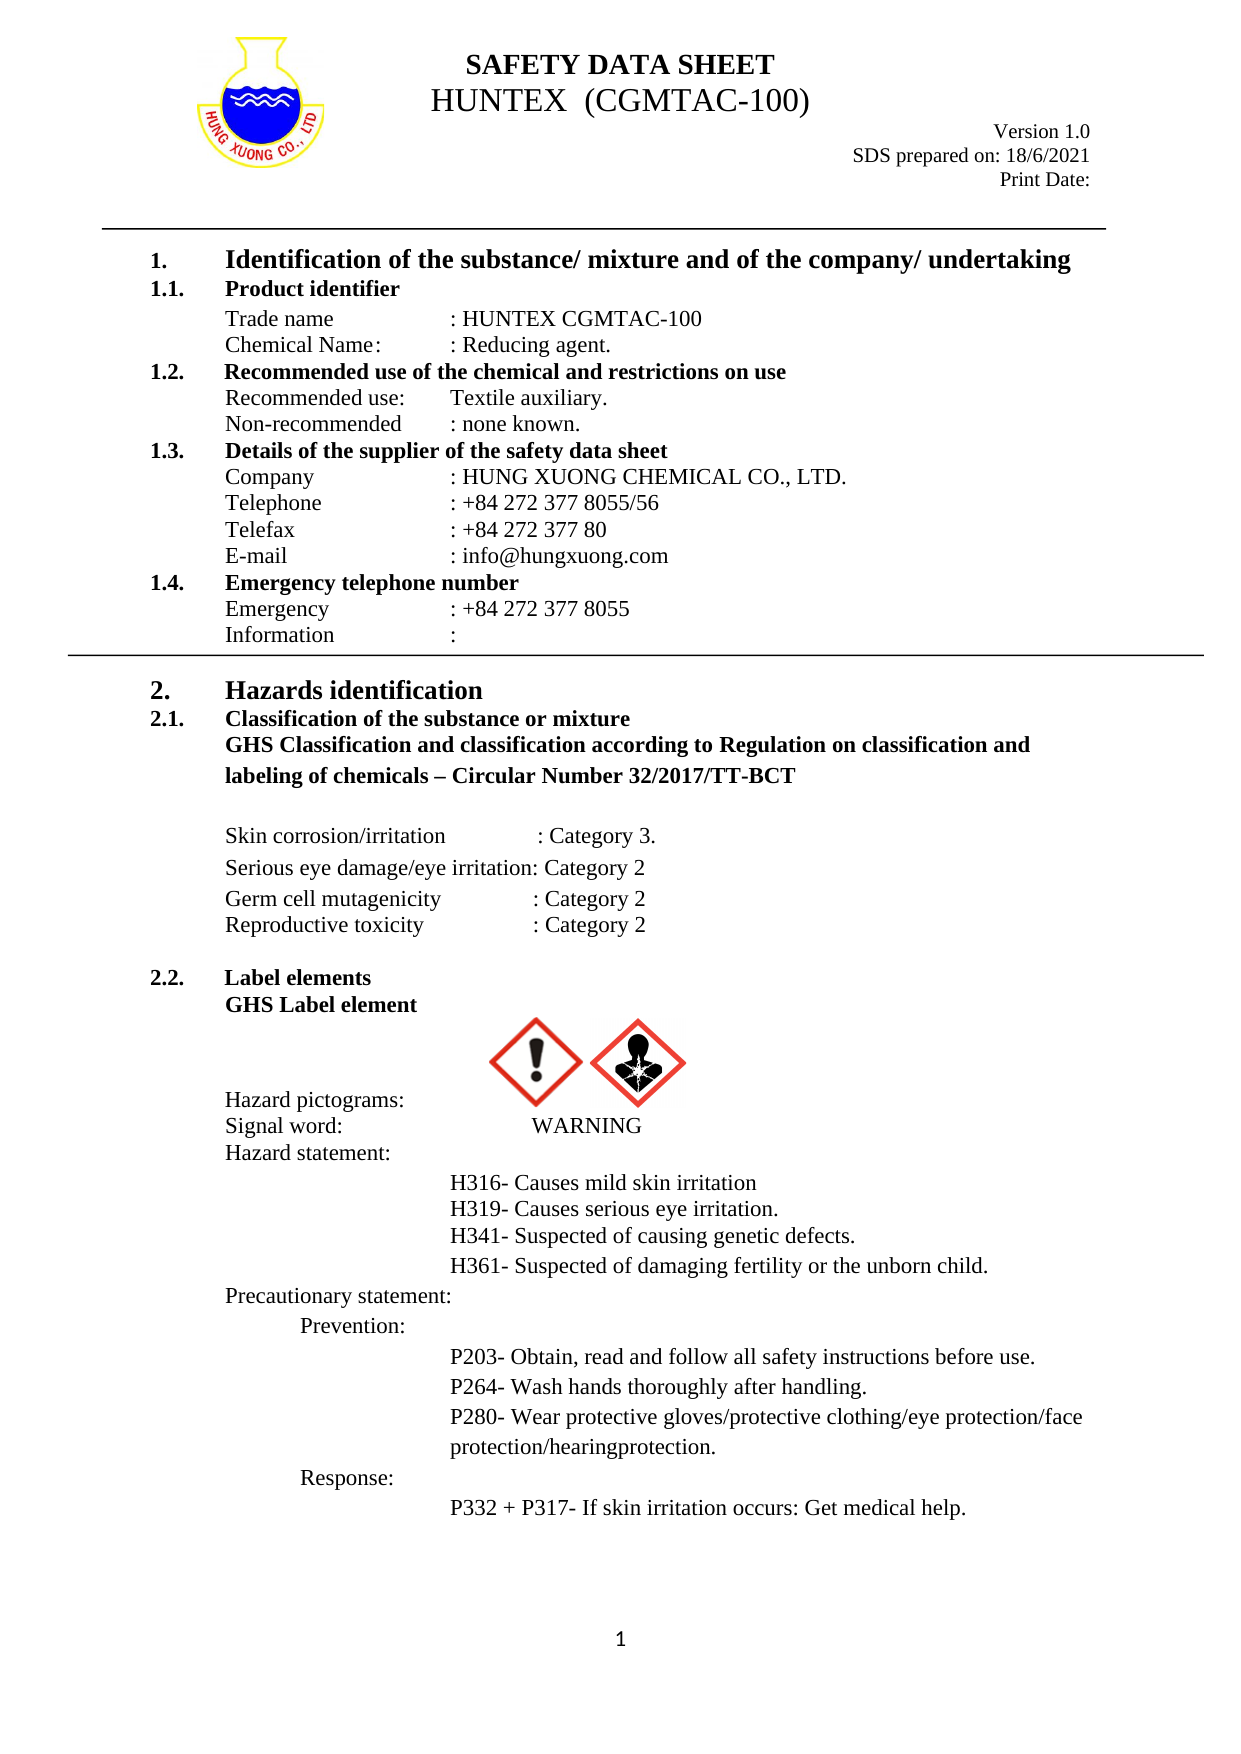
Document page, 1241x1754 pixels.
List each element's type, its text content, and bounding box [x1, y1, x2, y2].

text Precautionary statement: [150, 1282, 1090, 1309]
text H361- Suspected of damaging fertility or the unborn child. [450, 1252, 1090, 1278]
text P203- Obtain, read and follow all safety instructions before use. [450, 1343, 1090, 1369]
text 2. Hazards identification [150, 674, 1090, 705]
text GHS Label element [150, 991, 1090, 1017]
text H341- Suspected of causing genetic defects. [450, 1222, 1090, 1248]
text 1.4. Emergency telephone number [150, 568, 1090, 595]
text P332 + P317- If skin irritation occurs: Get medical help. [375, 1494, 1090, 1520]
text Hazard pictograms: [150, 1017, 1090, 1113]
text Germ cell mutagenicity : Category 2 [150, 885, 1090, 912]
text Telephone : +84 272 377 8055/56 [150, 489, 1090, 516]
text H319- Causes serious eye irritation. [450, 1196, 1090, 1222]
text Hazard statement: [150, 1139, 1090, 1165]
text GHS Classification and classification according to Regulation on classification and labeling of chemicals – Circular Number 32/2017/TT-BCT [225, 731, 1090, 788]
text Response: [225, 1463, 1090, 1490]
text Skin corrosion/irritation : Category 3. [225, 822, 1090, 848]
picture [488, 1017, 584, 1108]
text Emergency : +84 272 377 8055 [150, 595, 1090, 621]
text Non-recommended : none known. [150, 410, 1090, 437]
text Telefax : +84 272 377 80 [150, 516, 1090, 542]
text H316- Causes mild skin irritation [450, 1169, 1090, 1196]
text E-mail : info@hungxuong.com [150, 542, 1090, 568]
text Chemical Name : : Reducing agent. [150, 331, 1090, 358]
text Trade name : HUNTEX CGMTAC-100 [150, 305, 1090, 331]
text Serious eye damage/eye irritation: Category 2 [150, 854, 1090, 880]
text Signal word: WARNING [150, 1113, 1090, 1139]
text Reproductive toxicity : Category 2 [150, 912, 1090, 938]
text 1. Identification of the substance/ mixture and of the company/ undertaking [150, 244, 1090, 275]
text P264- Wash hands thoroughly after handling. [450, 1373, 1090, 1399]
text Recommended use: Textile auxiliary. [150, 384, 1090, 410]
text 1.3. Details of the supplier of the safety data sheet [150, 437, 1090, 463]
text 2.1. Classification of the substance or mixture [150, 705, 1090, 731]
text 1.2. Recommended use of the chemical and restrictions on use [150, 358, 1090, 384]
text Company : HUNG XUONG CHEMICAL CO., LTD. [150, 463, 1090, 489]
text Prevention: [225, 1312, 1090, 1339]
picture [197, 37, 325, 168]
text 2.2. Label elements [150, 964, 1090, 991]
picture [589, 1018, 687, 1108]
text 1.1. Product identifier [150, 275, 1090, 301]
text Information : [150, 621, 1090, 648]
text P280- Wear protective gloves/protective clothing/eye protection/face protection/hearingprotection. [450, 1403, 1090, 1460]
